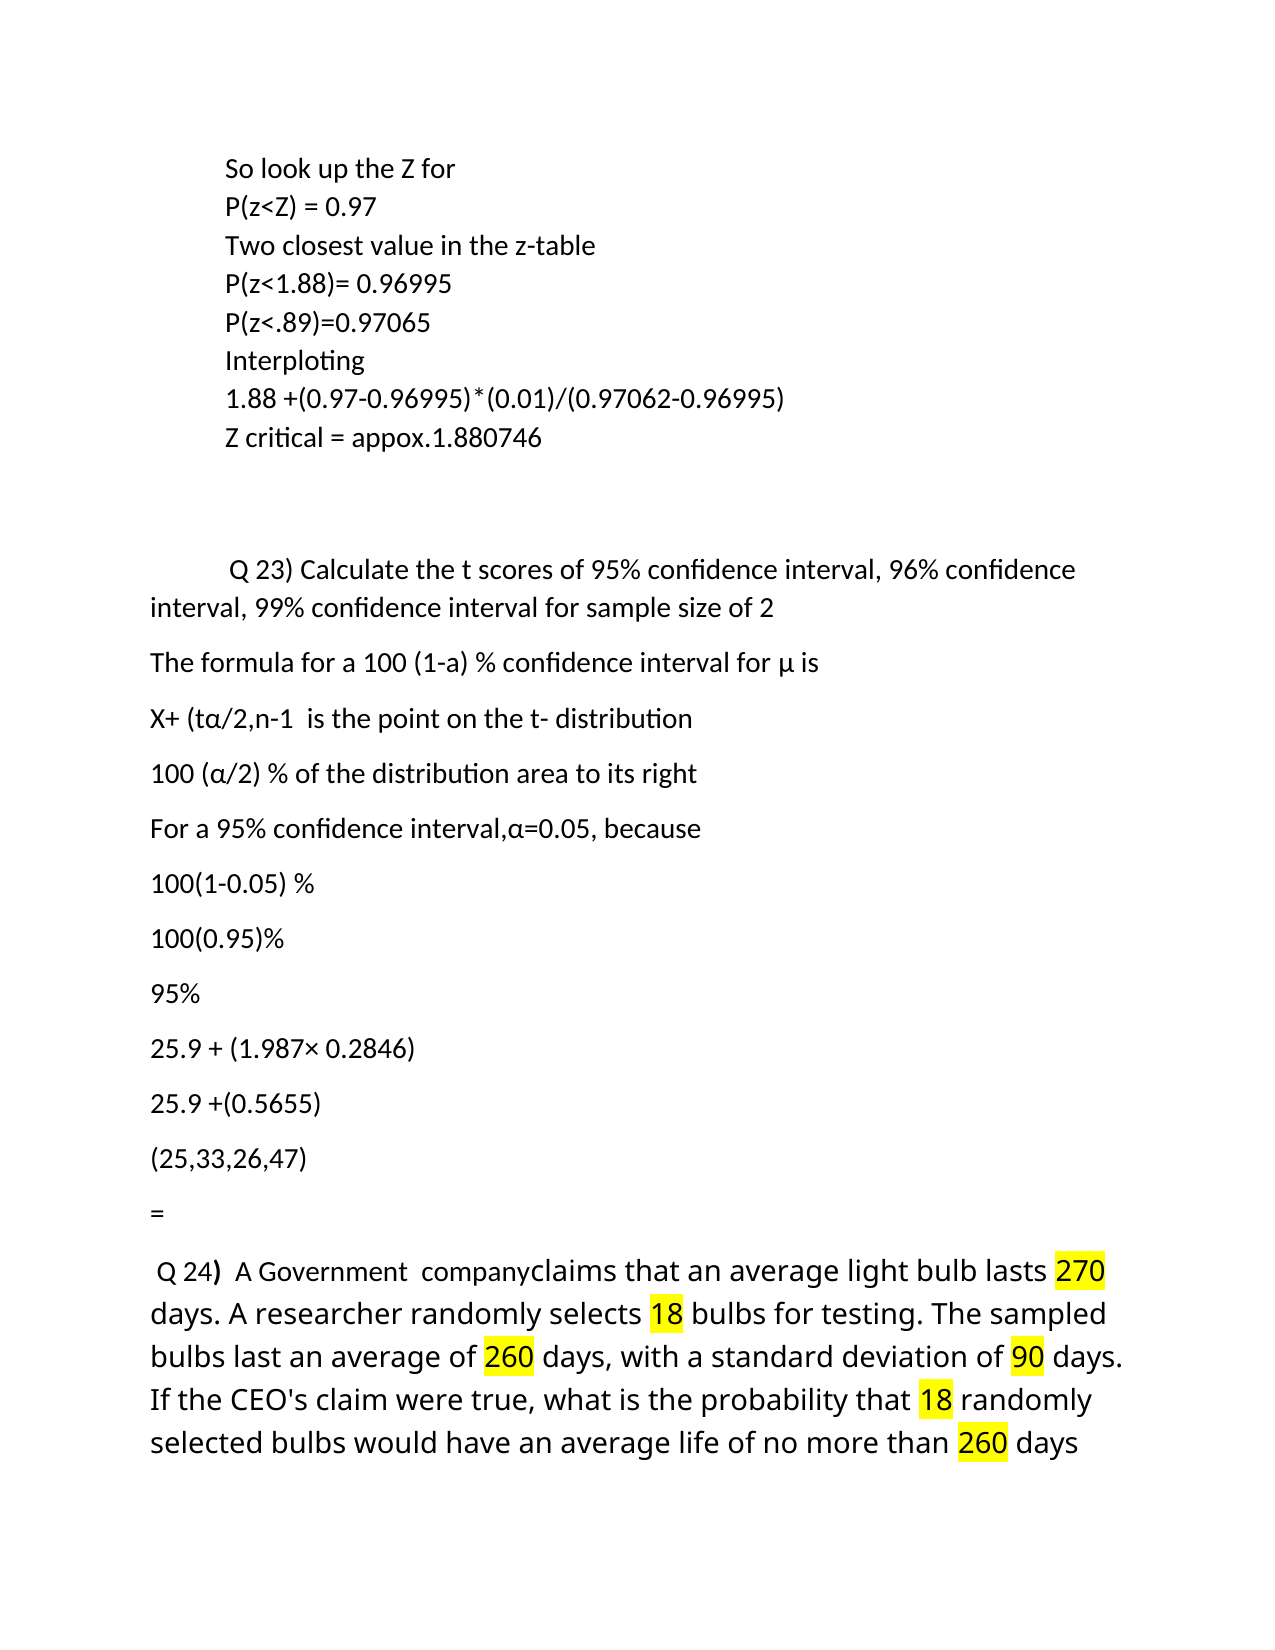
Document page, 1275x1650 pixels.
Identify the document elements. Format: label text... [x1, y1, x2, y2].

list So look up the Z for [225, 150, 1125, 186]
text 25.9 + (1.987× 0.2846) [150, 1030, 1125, 1066]
text For a 95% confidence interval,α=0.05, because [150, 810, 1125, 846]
text Q 23) Calculate the t scores of 95% confidence interval, 96% confidence interval, 99% confidence interval for sample size of 2 [150, 551, 1125, 625]
text X+ (tα/2,n-1 is the point on the t- distribution [150, 700, 1125, 735]
text The formula for a 100 (1-a) % confidence interval for µ is [150, 644, 1125, 680]
list P(z<Z) = 0.97 [225, 188, 1125, 224]
text 100 (α/2) % of the distribution area to its right [150, 755, 1125, 790]
list Interploting [225, 342, 1125, 378]
text 100(1-0.05) % [150, 865, 1125, 901]
list P(z<.89)=0.97065 [225, 304, 1125, 339]
list P(z<1.88)= 0.96995 [225, 265, 1125, 301]
list 1.88 +(0.97-0.96995)*(0.01)/(0.97062-0.96995) [225, 381, 1125, 416]
text 25.9 +(0.5655) [150, 1085, 1125, 1121]
list Two closest value in the z-table [225, 227, 1125, 262]
text Q 24) A Government companyclaims that an average light bulb lasts 270 days. A researcher randomly selects 18 bulbs for testing. The sampled bulbs last an average of 260 days, with a standard deviation of 90 days. If the CEO's claim were true, what is the probability that 18 randomly selected bulbs would have an average life of no more than 260 days [150, 1251, 1125, 1462]
text 100(0.95)% [150, 920, 1125, 956]
text = [150, 1196, 1125, 1231]
text 95% [150, 975, 1125, 1011]
text (25,33,26,47) [150, 1141, 1125, 1176]
list Z critical = appox.1.880746 [225, 419, 1125, 455]
